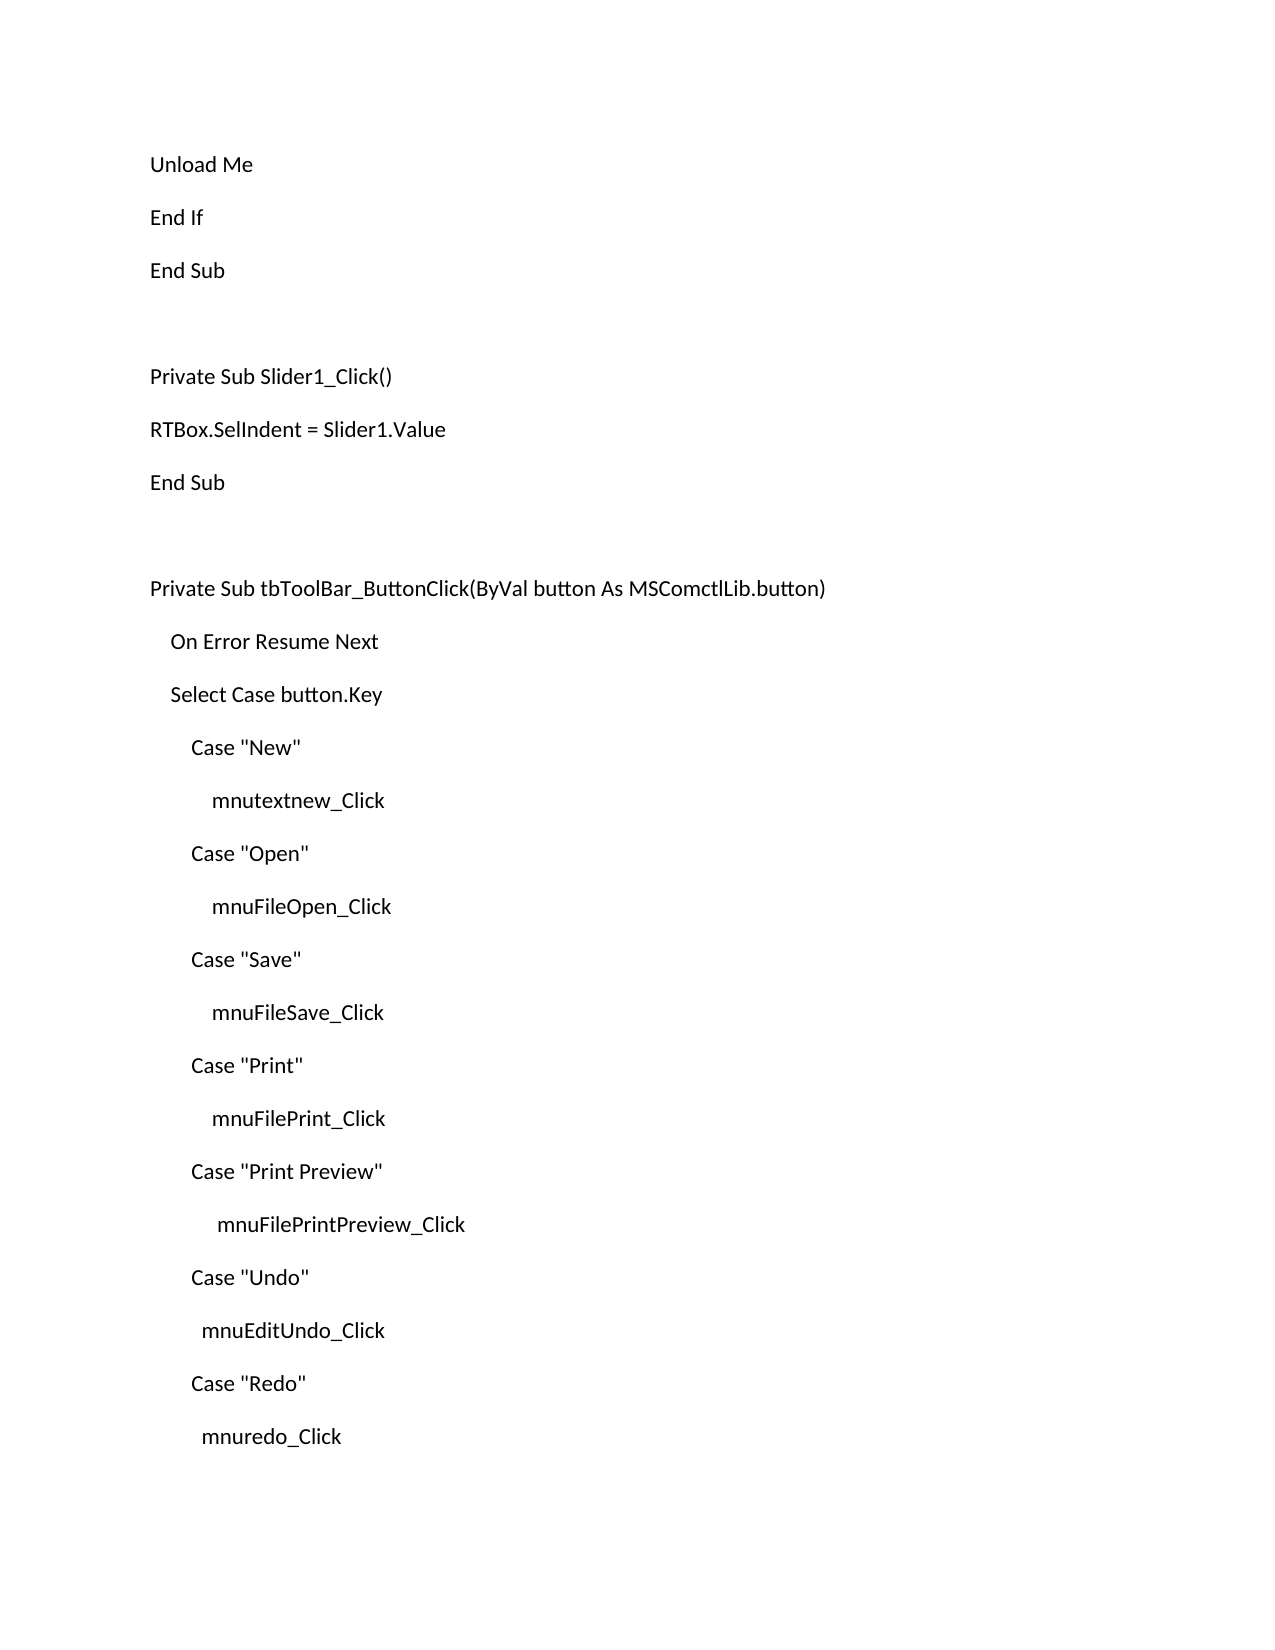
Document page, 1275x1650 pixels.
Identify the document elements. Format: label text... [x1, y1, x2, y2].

text Case "Save" [150, 945, 1125, 973]
text End Sub [150, 468, 1125, 496]
text End If [150, 203, 1125, 231]
text mnuFilePrint_Click [150, 1104, 1125, 1132]
text mnuFilePrintPreview_Click [150, 1210, 1125, 1238]
text Case "Print Preview" [150, 1157, 1125, 1185]
text Case "New" [150, 733, 1125, 761]
text mnuFileSave_Click [150, 998, 1125, 1026]
text Case "Undo" [150, 1263, 1125, 1291]
text Case "Open" [150, 839, 1125, 867]
text End Sub [150, 256, 1125, 284]
text On Error Resume Next [150, 627, 1125, 655]
text mnuFileOpen_Click [150, 892, 1125, 920]
text mnutextnew_Click [150, 786, 1125, 814]
text Unload Me [150, 150, 1125, 178]
text mnuEditUndo_Click [150, 1316, 1125, 1344]
text mnuredo_Click [150, 1422, 1125, 1451]
text Case "Redo" [150, 1369, 1125, 1397]
text RTBox.SelIndent = Slider1.Value [150, 415, 1125, 443]
text Select Case button.Key [150, 680, 1125, 708]
text Private Sub tbToolBar_ButtonClick(ByVal button As MSComctlLib.button) [150, 574, 1125, 602]
text Case "Print" [150, 1051, 1125, 1079]
text Private Sub Slider1_Click() [150, 362, 1125, 390]
